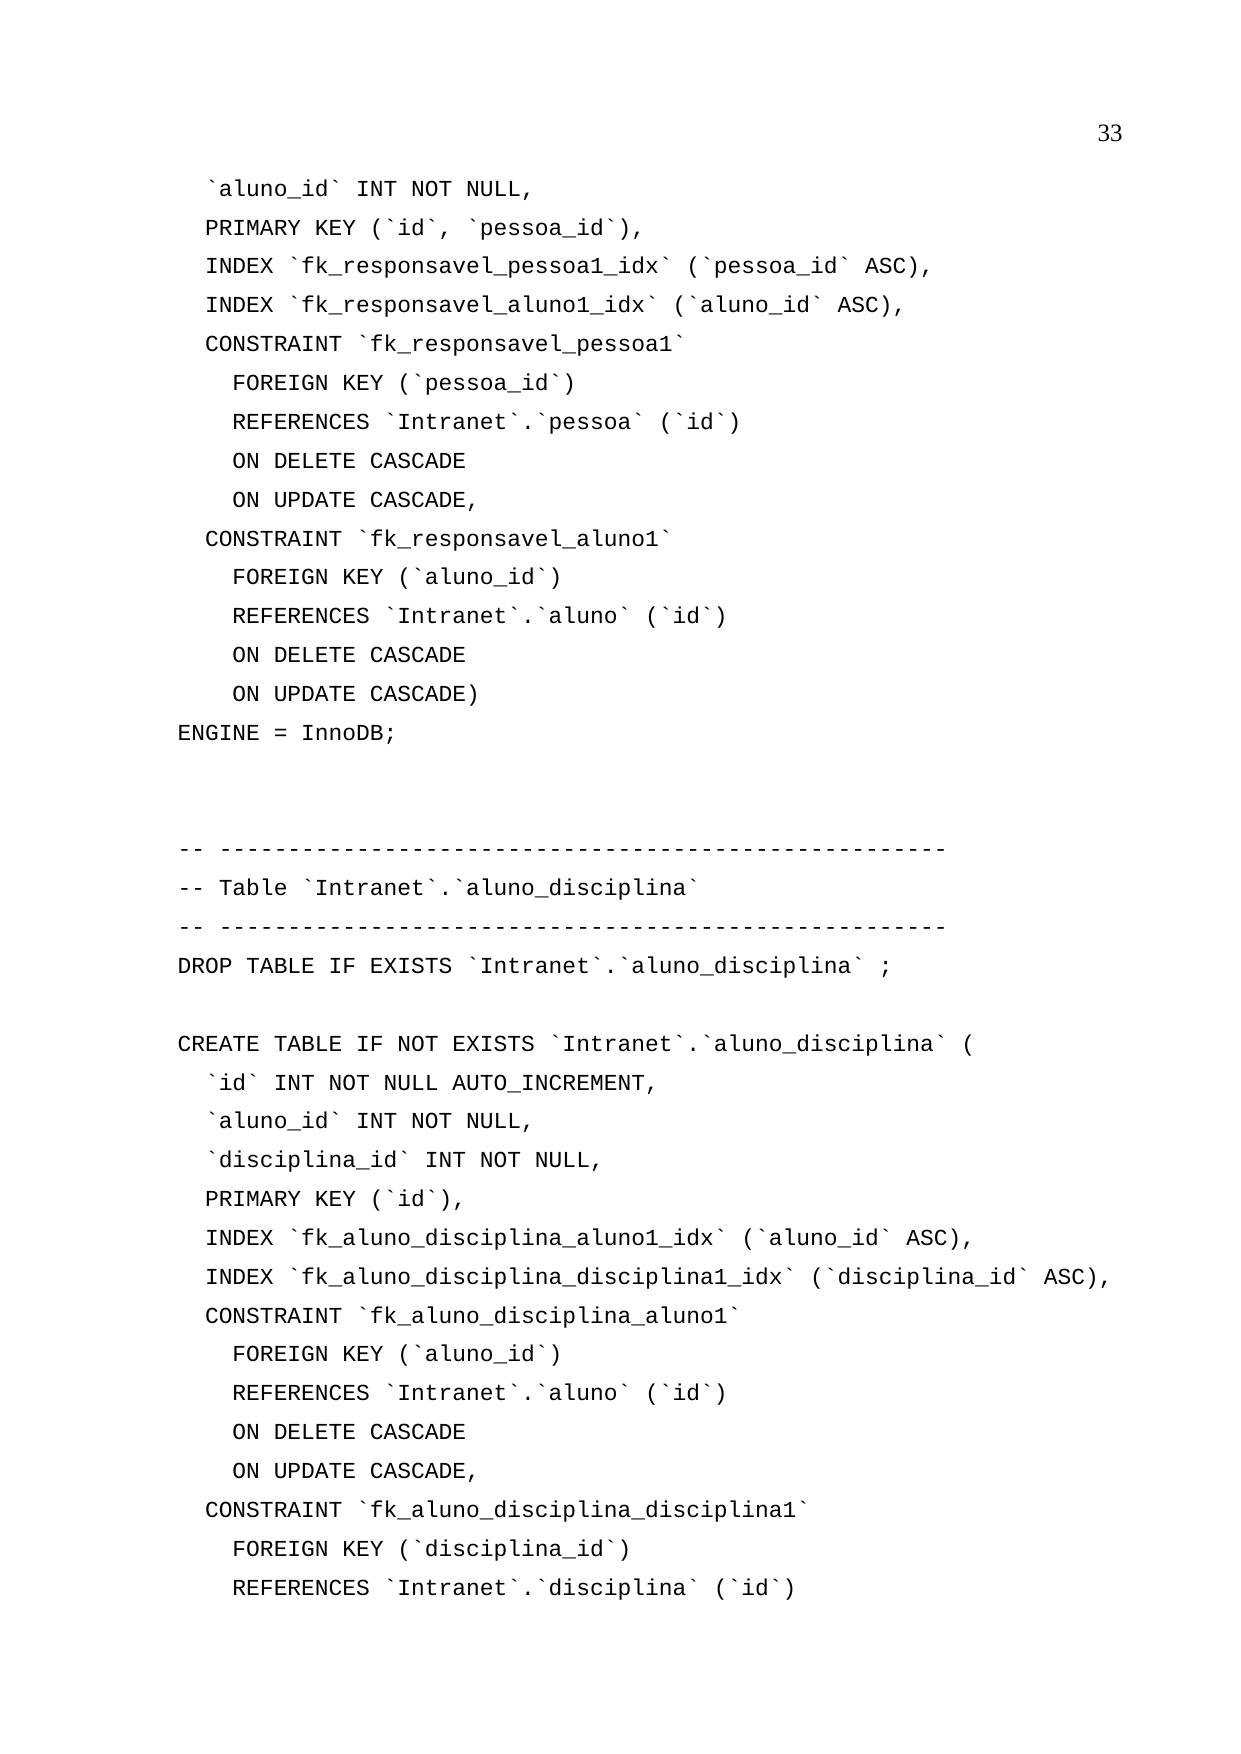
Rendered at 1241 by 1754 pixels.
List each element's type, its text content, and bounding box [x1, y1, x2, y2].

text ON UPDATE CASCADE, [177, 488, 1122, 514]
text FOREIGN KEY (`pessoa_id`) [177, 371, 1122, 397]
text -- ----------------------------------------------------- [177, 838, 1122, 864]
text ENGINE = InnoDB; [177, 721, 1122, 747]
text CONSTRAINT `fk_aluno_disciplina_disciplina1` [177, 1498, 1122, 1524]
text CREATE TABLE IF NOT EXISTS `Intranet`.`aluno_disciplina` ( [177, 1032, 1122, 1058]
text REFERENCES `Intranet`.`aluno` (`id`) [177, 1382, 1122, 1408]
text DROP TABLE IF EXISTS `Intranet`.`aluno_disciplina` ; [177, 954, 1122, 980]
text -- Table `Intranet`.`aluno_disciplina` [177, 877, 1122, 902]
text `id` INT NOT NULL AUTO_INCREMENT, [177, 1071, 1122, 1097]
text INDEX `fk_aluno_disciplina_disciplina1_idx` (`disciplina_id` ASC), [177, 1265, 1122, 1291]
text ON UPDATE CASCADE, [177, 1459, 1122, 1485]
text REFERENCES `Intranet`.`pessoa` (`id`) [177, 410, 1122, 436]
text FOREIGN KEY (`aluno_id`) [177, 1343, 1122, 1369]
text REFERENCES `Intranet`.`aluno` (`id`) [177, 604, 1122, 631]
text INDEX `fk_responsavel_aluno1_idx` (`aluno_id` ASC), [177, 294, 1122, 320]
text ON UPDATE CASCADE) [177, 682, 1122, 708]
text PRIMARY KEY (`id`), [177, 1187, 1122, 1213]
text `disciplina_id` INT NOT NULL, [177, 1148, 1122, 1174]
text INDEX `fk_responsavel_pessoa1_idx` (`pessoa_id` ASC), [177, 255, 1122, 281]
text FOREIGN KEY (`aluno_id`) [177, 566, 1122, 592]
text ON DELETE CASCADE [177, 643, 1122, 669]
text ON DELETE CASCADE [177, 449, 1122, 475]
text PRIMARY KEY (`id`, `pessoa_id`), [177, 216, 1122, 242]
text INDEX `fk_aluno_disciplina_aluno1_idx` (`aluno_id` ASC), [177, 1226, 1122, 1252]
text CONSTRAINT `fk_aluno_disciplina_aluno1` [177, 1304, 1122, 1330]
text CONSTRAINT `fk_responsavel_pessoa1` [177, 333, 1122, 358]
text -- ----------------------------------------------------- [177, 915, 1122, 941]
text CONSTRAINT `fk_responsavel_aluno1` [177, 527, 1122, 553]
text REFERENCES `Intranet`.`disciplina` (`id`) [177, 1576, 1122, 1602]
text `aluno_id` INT NOT NULL, [177, 1110, 1122, 1136]
text `aluno_id` INT NOT NULL, [177, 177, 1122, 203]
text ON DELETE CASCADE [177, 1421, 1122, 1446]
text FOREIGN KEY (`disciplina_id`) [177, 1537, 1122, 1563]
